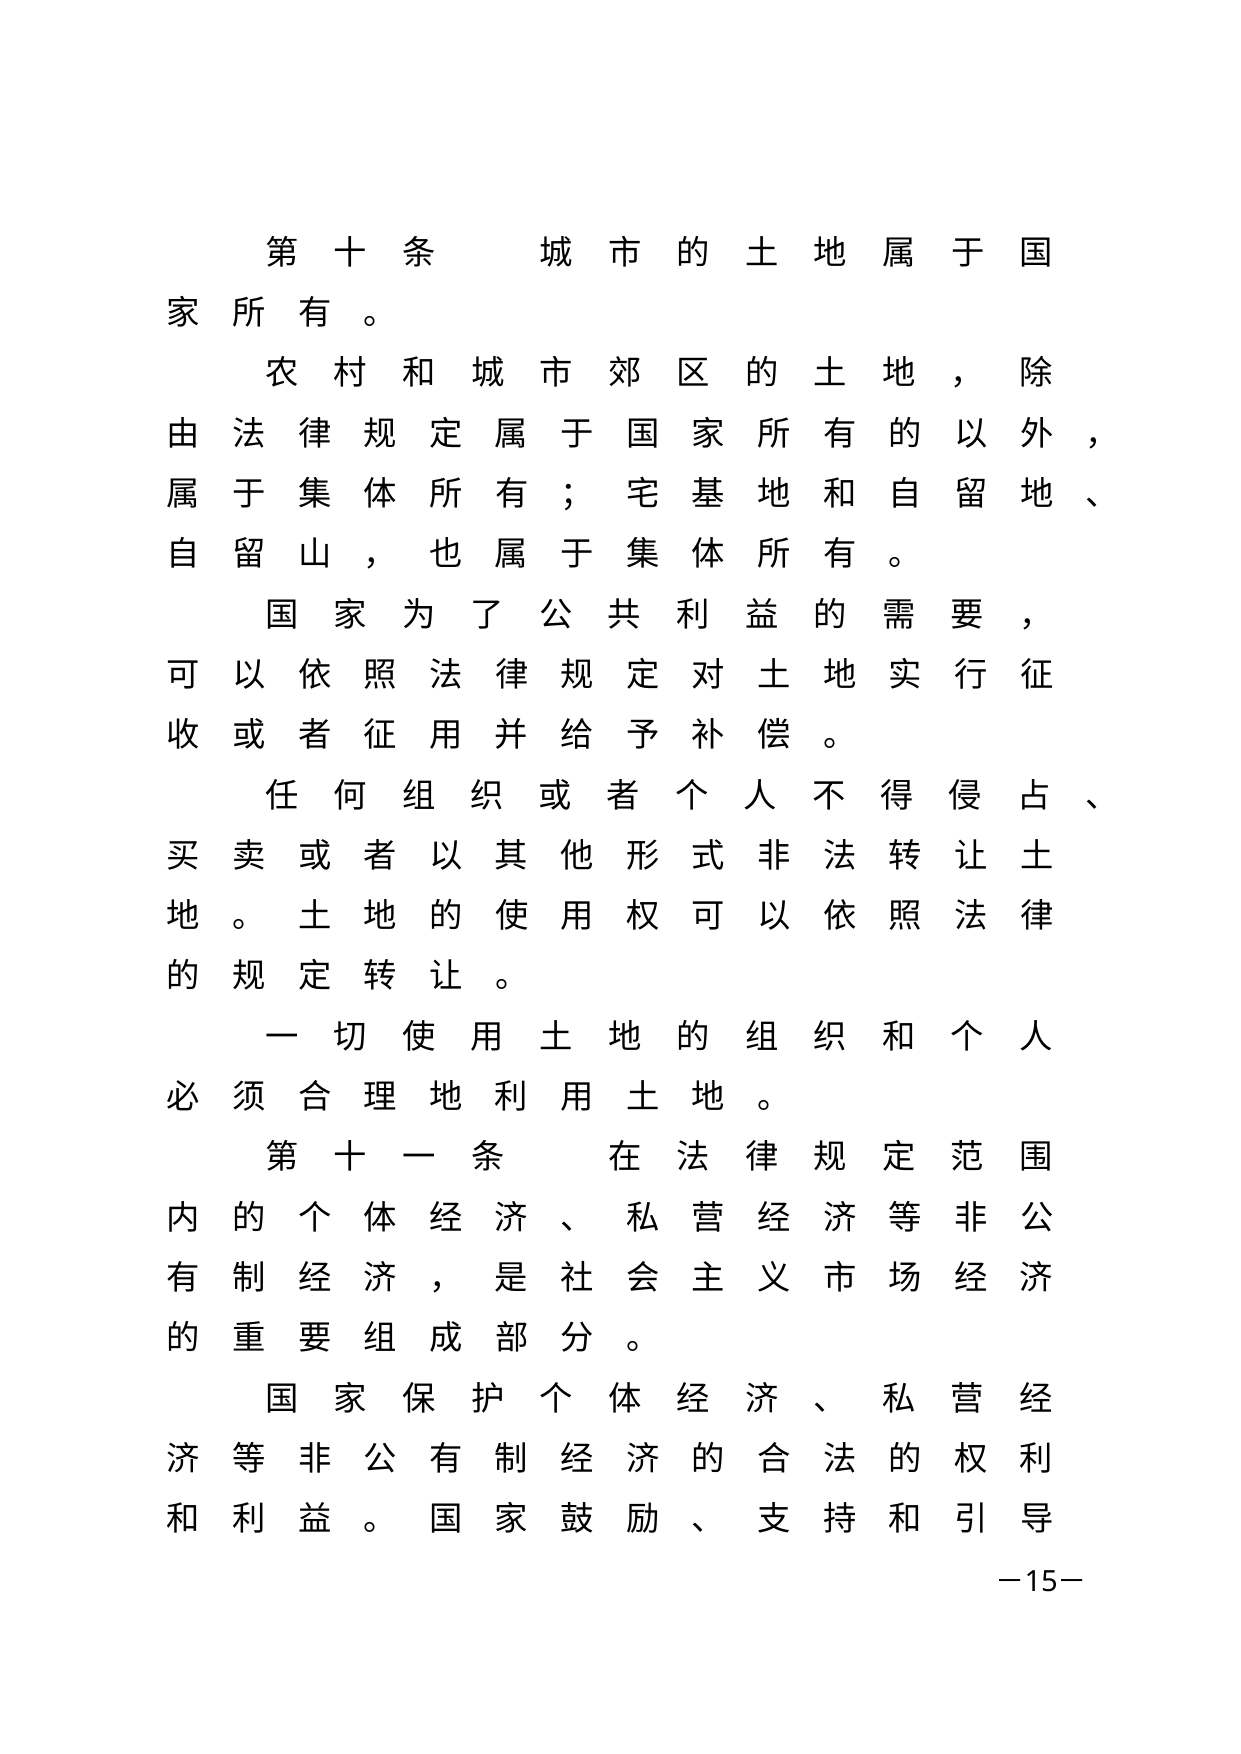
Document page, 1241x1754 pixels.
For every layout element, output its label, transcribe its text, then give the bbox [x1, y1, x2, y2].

text 第十条 城市的土地属于国家所有。 [167, 219, 1085, 340]
text 国家保护个体经济、私营经济等非公有制经济的合法的权利和利益。国家鼓励、支持和引导非公有制经济的发展，并对非公有制经济依法实行监督和管理。 [167, 1365, 1085, 1546]
text 任何组织或者个人不得侵占、买卖或者以其他形式非法转让土地。土地的使用权可以依照法律的规定转让。 [167, 762, 1085, 1003]
text 农村和城市郊区的土地，除由法律规定属于国家所有的以外，属于集体所有；宅基地和自留地、自留山，也属于集体所有。 [167, 340, 1085, 581]
text 国家为了公共利益的需要，可以依照法律规定对土地实行征收或者征用并给予补偿。 [167, 581, 1085, 762]
text 第十一条 在法律规定范围内的个体经济、私营经济等非公有制经济，是社会主义市场经济的重要组成部分。 [167, 1124, 1085, 1365]
text 一切使用土地的组织和个人必须合理地利用土地。 [167, 1003, 1085, 1124]
